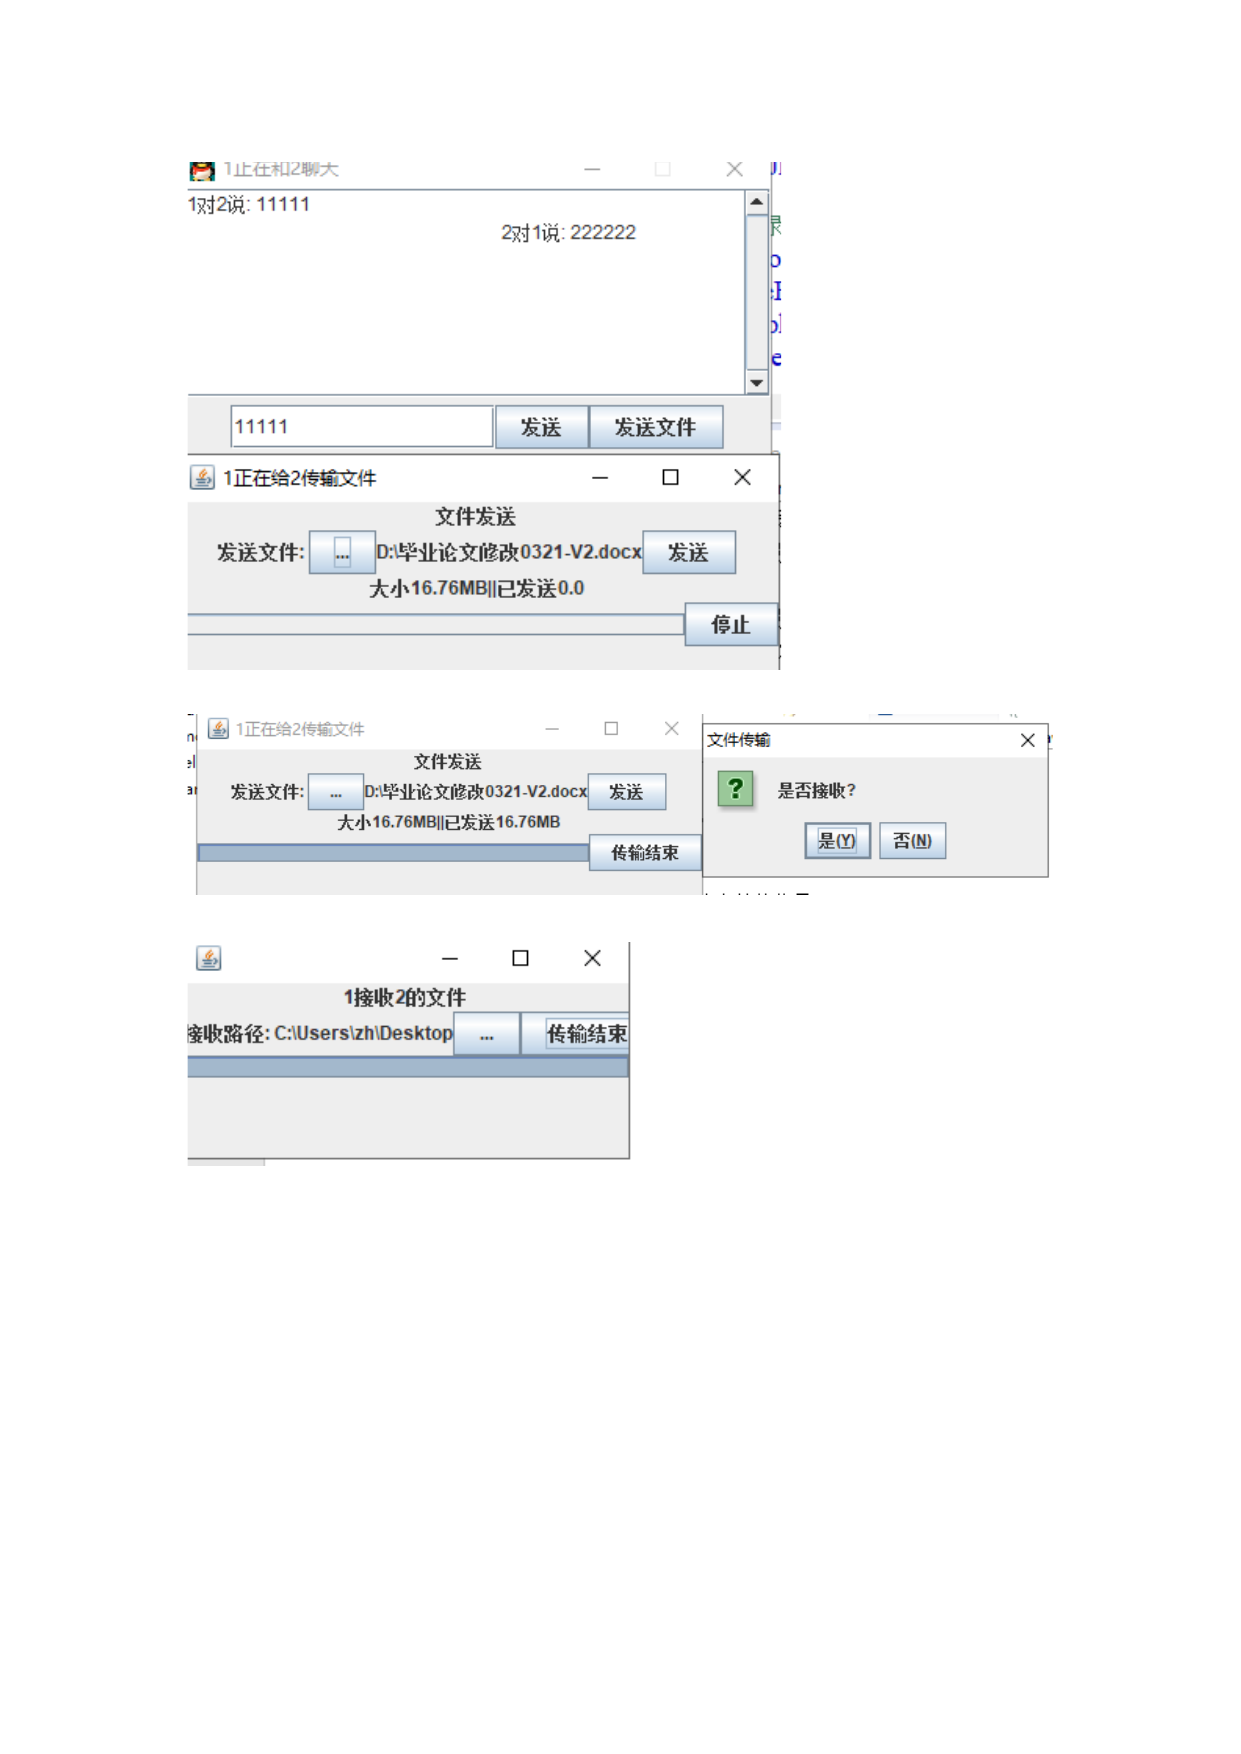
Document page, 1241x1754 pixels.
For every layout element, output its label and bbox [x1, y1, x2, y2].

picture [187, 942, 632, 1166]
picture [187, 714, 1053, 895]
picture [187, 162, 782, 670]
